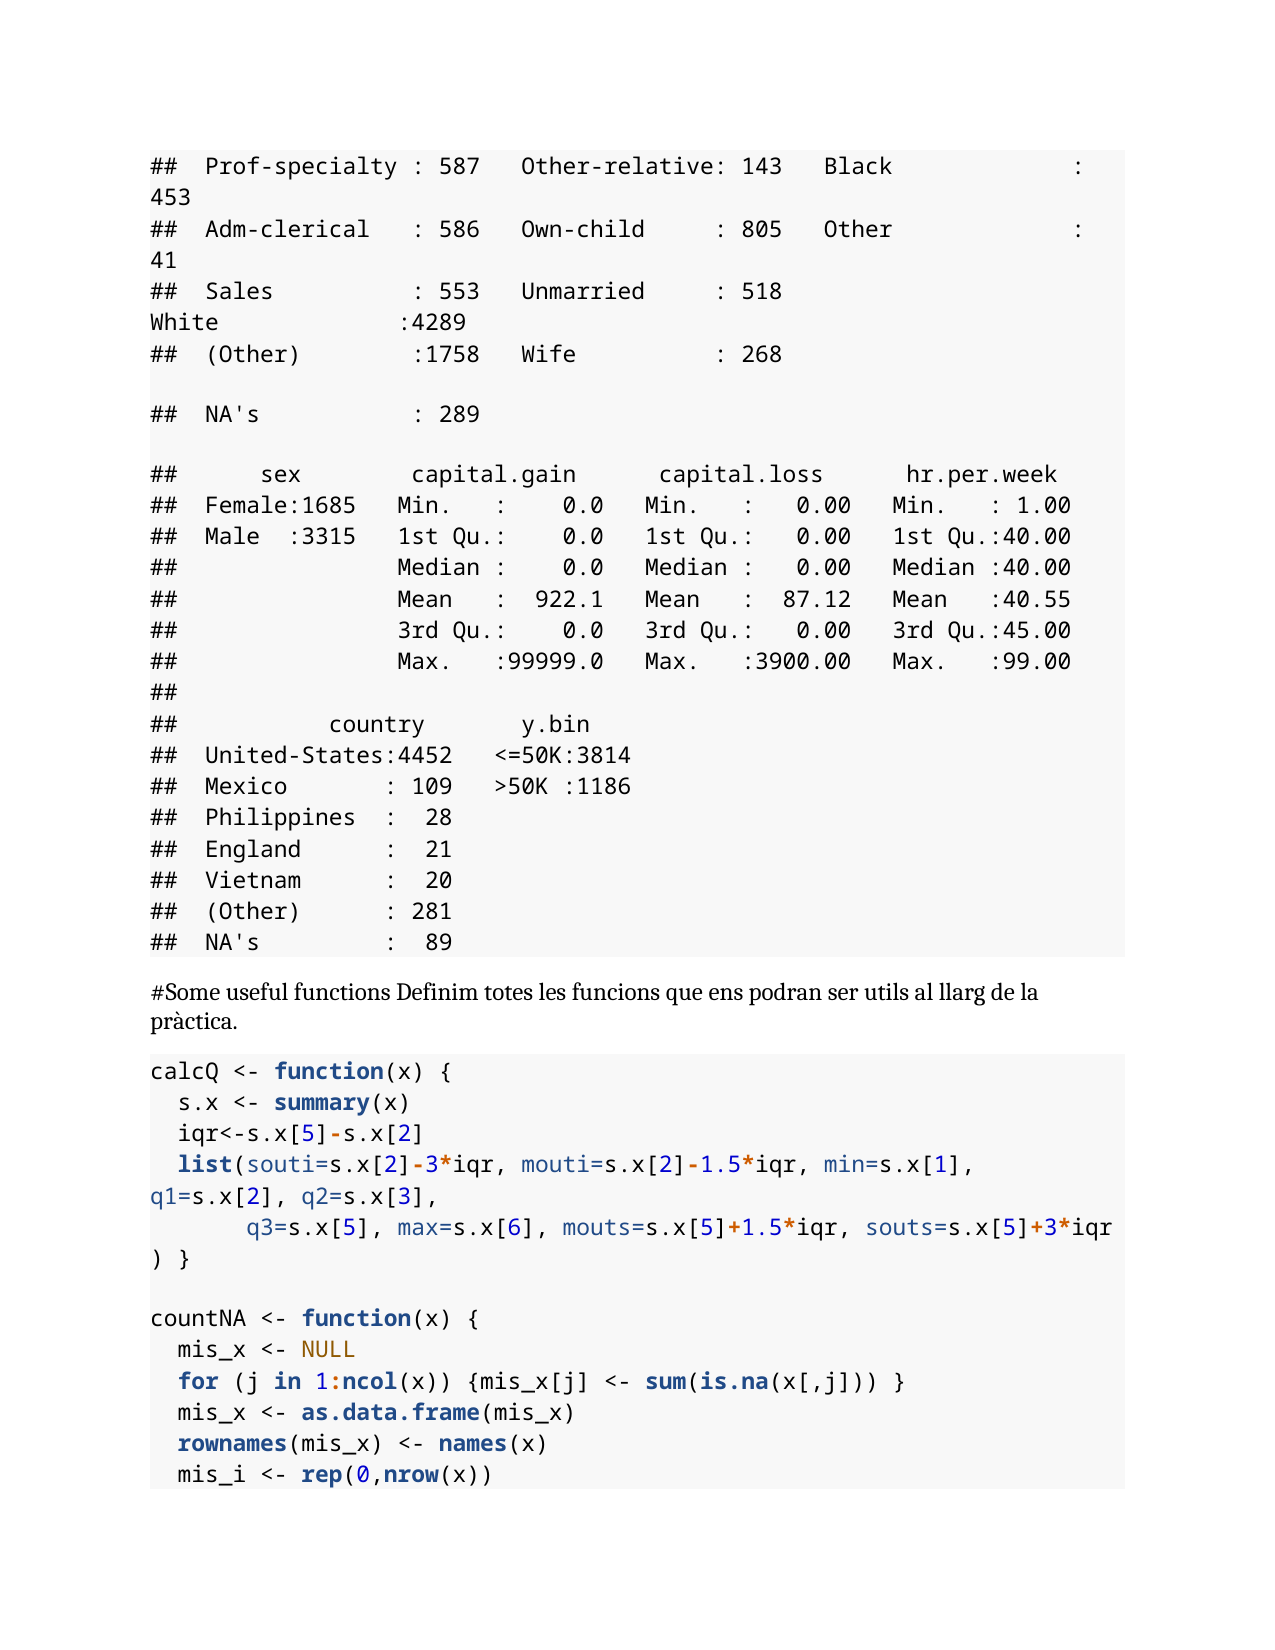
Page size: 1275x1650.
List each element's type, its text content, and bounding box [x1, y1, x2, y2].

text #Some useful functions Definim totes les funcions que ens podran ser utils al llarg de la pràctica. [150, 978, 1125, 1036]
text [150, 150, 1125, 957]
